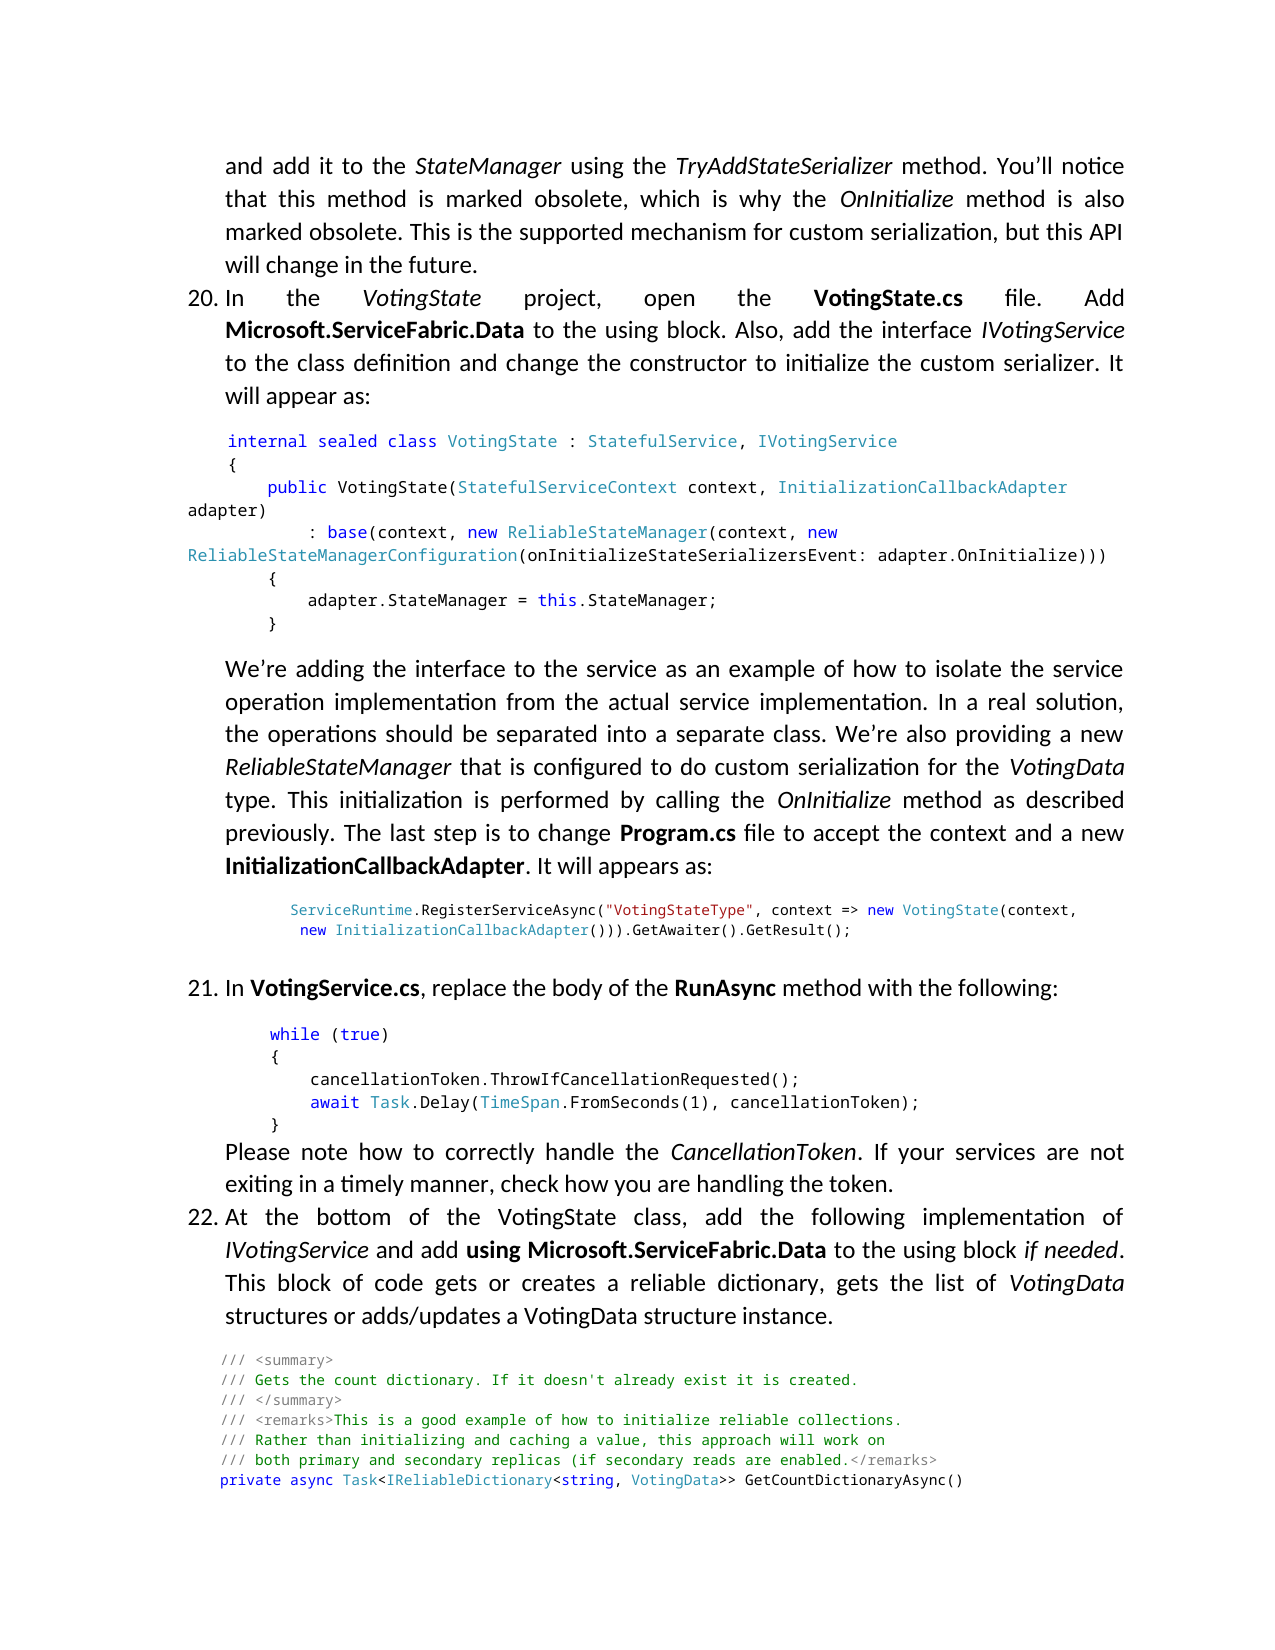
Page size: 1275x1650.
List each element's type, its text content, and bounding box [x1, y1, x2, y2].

text } [187, 612, 1125, 634]
list Please note how to correctly handle the CancellationToken. If your services are not exiting in a timely manner, check how you are handling the token. [225, 1136, 1125, 1199]
text /// <summary> [150, 1350, 1125, 1370]
text : base(context, new ReliableStateManager(context, new ReliableStateManagerConfiguration(onInitializeStateSerializersEvent: adapter.OnInitialize))) [187, 521, 1125, 566]
text { [187, 566, 1125, 589]
text internal sealed class VotingState : StatefulService, IVotingService [187, 430, 1125, 453]
text private async Task<IReliableDictionary<string, VotingData>> GetCountDictionaryAsync() [150, 1469, 1125, 1489]
text new InitializationCallbackAdapter())).GetAwaiter().GetResult(); [300, 920, 1125, 940]
text cancellationToken.ThrowIfCancellationRequested(); [150, 1068, 1125, 1090]
text /// Gets the count dictionary. If it doesn't already exist it is created. [150, 1370, 1125, 1390]
text /// </summary> [150, 1390, 1125, 1409]
text /// <remarks>This is a good example of how to initialize reliable collections. [150, 1409, 1125, 1429]
text /// both primary and secondary replicas (if secondary reads are enabled.</remarks> [150, 1449, 1125, 1469]
text public VotingState(StatefulServiceContext context, InitializationCallbackAdapter adapter) [187, 475, 1125, 521]
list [225, 150, 1125, 279]
text while (true) [150, 1022, 1125, 1045]
list In VotingService.cs, replace the body of the RunAsync method with the following: [187, 973, 1125, 1003]
text ServiceRuntime.RegisterServiceAsync("VotingStateType", context => new VotingState(context, [150, 900, 1125, 920]
text /// Rather than initializing and caching a value, this approach will work on [150, 1429, 1125, 1449]
text { [150, 1045, 1125, 1068]
text adapter.StateManager = this.StateManager; [187, 589, 1125, 612]
list At the bottom of the VotingState class, add the following implementation of IVotingService and add using Microsoft.ServiceFabric.Data to the using block if needed. This block of code gets or creates a reliable dictionary, gets the list of VotingData structures or adds/updates a VotingData structure instance. [187, 1202, 1125, 1331]
list In the VotingState project, open the VotingState.cs file. Add Microsoft.ServiceFabric.Data to the using block. Also, add the interface IVotingService to the class definition and change the constructor to initialize the custom serializer. It will appear as: [187, 282, 1125, 411]
text await Task.Delay(TimeSpan.FromSeconds(1), cancellationToken); [150, 1090, 1125, 1113]
text } [150, 1113, 1125, 1136]
list We’re adding the interface to the service as an example of how to isolate the service operation implementation from the actual service implementation. In a real solution, the operations should be separated into a separate class. We’re also providing a new ReliableStateManager that is configured to do custom serialization for the VotingData type. This initialization is performed by calling the OnInitialize method as described previously. The last step is to change Program.cs file to accept the context and a new InitializationCallbackAdapter. It will appears as: [225, 653, 1125, 881]
text { [187, 453, 1125, 475]
